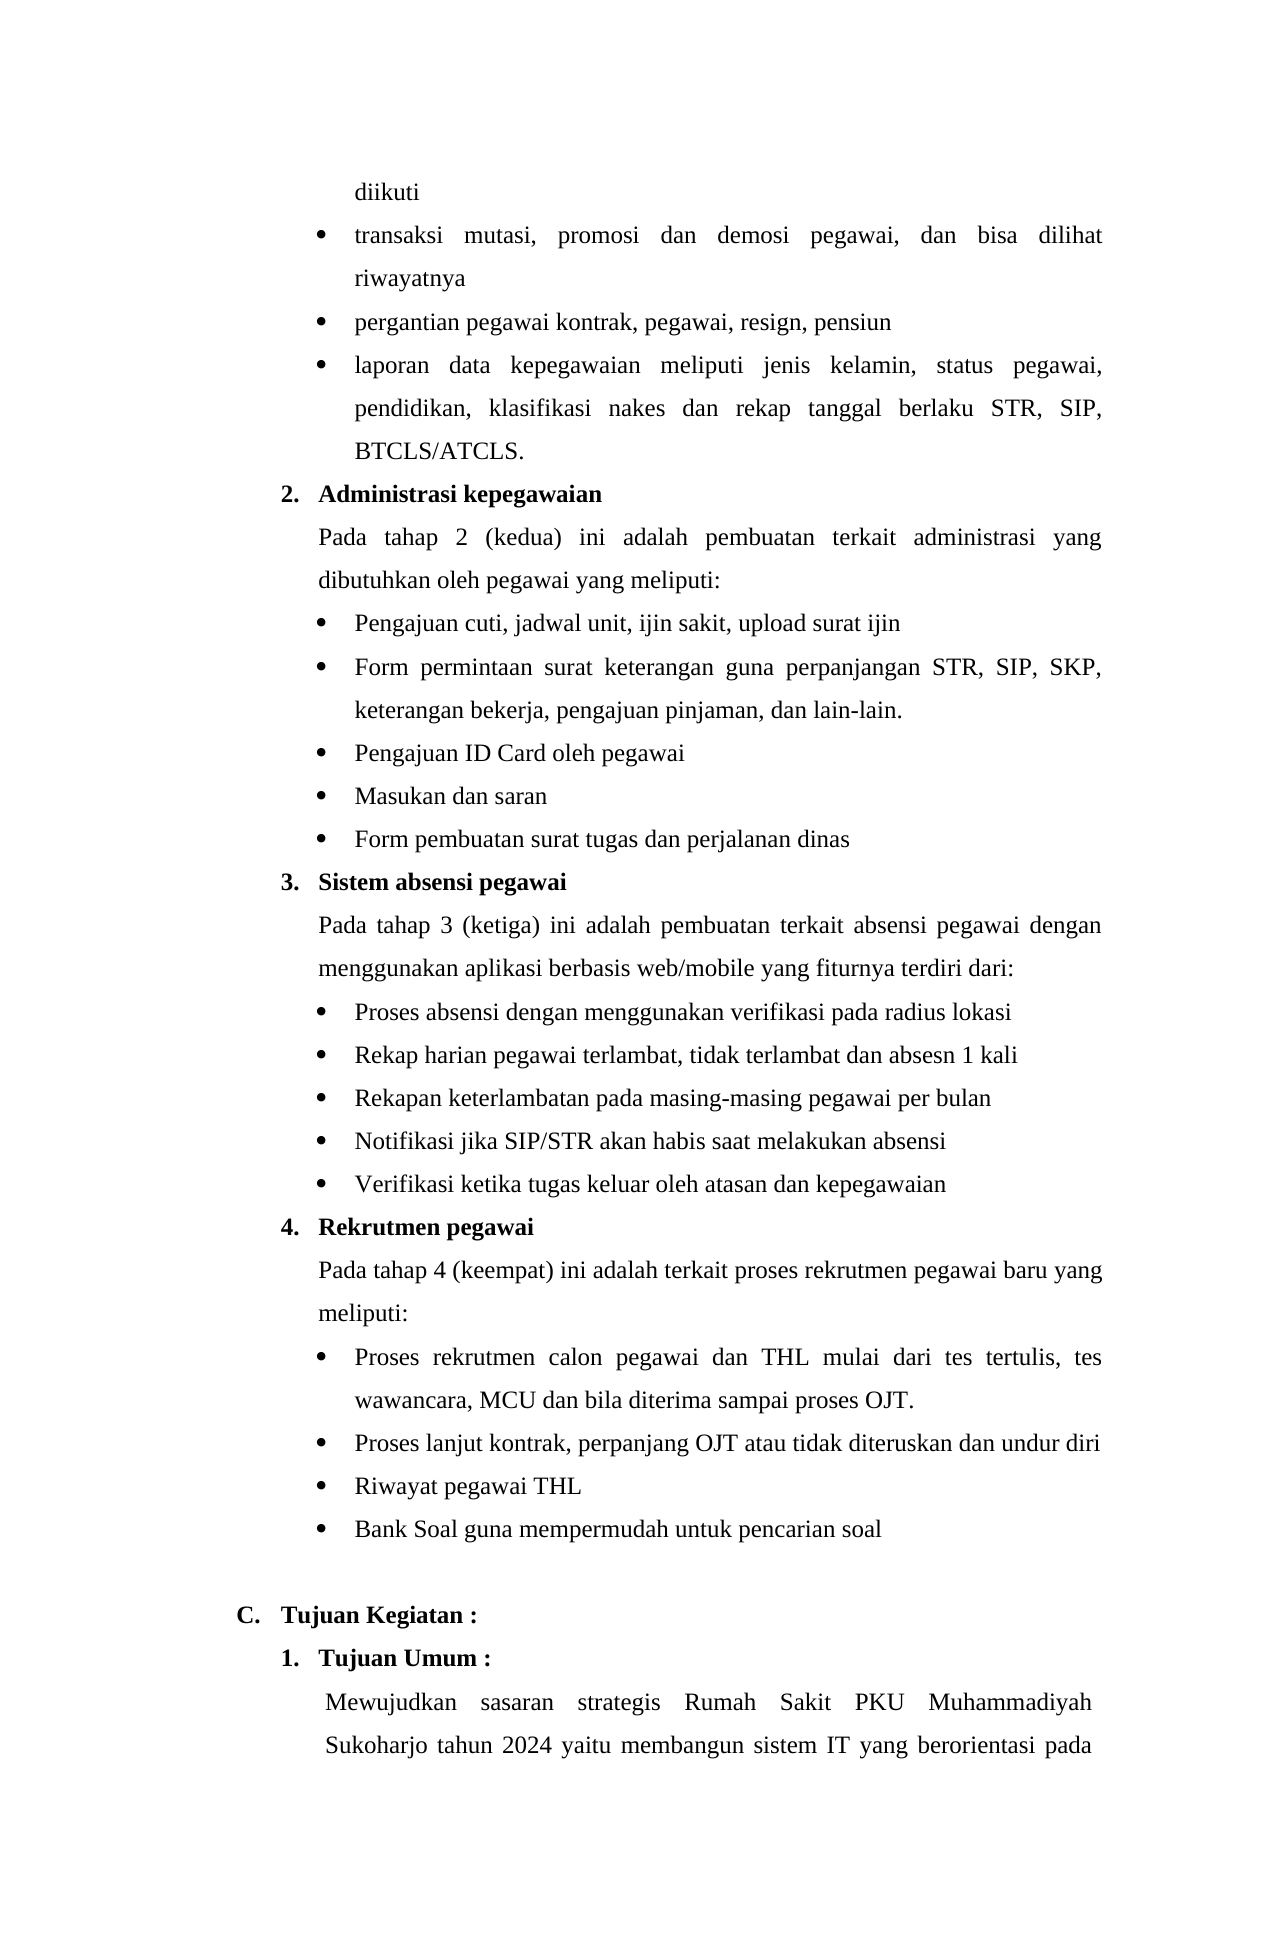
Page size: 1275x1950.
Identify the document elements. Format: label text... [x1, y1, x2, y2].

list Tujuan Kegiatan : [236, 1600, 1032, 1629]
list Proses absensi dengan menggunakan verifikasi pada radius lokasi [317, 997, 1103, 1025]
list Pada tahap 4 (keempat) ini adalah terkait proses rekrutmen pegawai baru yang meliputi: [318, 1255, 1103, 1327]
list Notifikasi jika SIP/STR akan habis saat melakukan absensi [317, 1126, 1103, 1155]
list Verifikasi ketika tugas keluar oleh atasan dan kepegawaian [317, 1169, 1103, 1198]
list Form permintaan surat keterangan guna perpanjangan STR, SIP, SKP, keterangan bekerja, pengajuan pinjaman, dan lain-lain. [317, 652, 1103, 723]
list Rekapan keterlambatan pada masing-masing pegawai per bulan [317, 1083, 1103, 1112]
list Form pembuatan surat tugas dan perjalanan dinas [317, 824, 1103, 853]
list Tujuan Umum : [281, 1643, 1032, 1672]
list Pengajuan cuti, jadwal unit, ijin sakit, upload surat ijin [317, 608, 1103, 637]
list Bank Soal guna mempermudah untuk pencarian soal [317, 1514, 1103, 1543]
list Masukan dan saran [317, 781, 1103, 810]
list Pengajuan ID Card oleh pegawai [317, 738, 1103, 767]
list Administrasi kepegawaian [281, 479, 1103, 508]
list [317, 177, 1103, 206]
list Riwayat pegawai THL [317, 1471, 1103, 1500]
list Proses lanjut kontrak, perpanjang OJT atau tidak diteruskan dan undur diri [317, 1428, 1103, 1457]
list transaksi mutasi, promosi dan demosi pegawai, dan bisa dilihat riwayatnya [317, 220, 1103, 292]
list Proses rekrutmen calon pegawai dan THL mulai dari tes tertulis, tes wawancara, MCU dan bila diterima sampai proses OJT. [317, 1342, 1103, 1413]
list Sistem absensi pegawai [281, 867, 1103, 896]
list laporan data kepegawaian meliputi jenis kelamin, status pegawai, pendidikan, klasifikasi nakes dan rekap tanggal berlaku STR, SIP, BTCLS/ATCLS. [317, 350, 1103, 465]
list Pada tahap 3 (ketiga) ini adalah pembuatan terkait absensi pegawai dengan menggunakan aplikasi berbasis web/mobile yang fiturnya terdiri dari: [318, 910, 1103, 982]
list Pada tahap 2 (kedua) ini adalah pembuatan terkait administrasi yang dibutuhkan oleh pegawai yang meliputi: [318, 522, 1103, 594]
list pergantian pegawai kontrak, pegawai, resign, pensiun [317, 307, 1103, 335]
list Rekrutmen pegawai [281, 1212, 1103, 1241]
list Rekap harian pegawai terlambat, tidak terlambat dan absesn 1 kali [317, 1040, 1103, 1068]
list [325, 1687, 1092, 1758]
